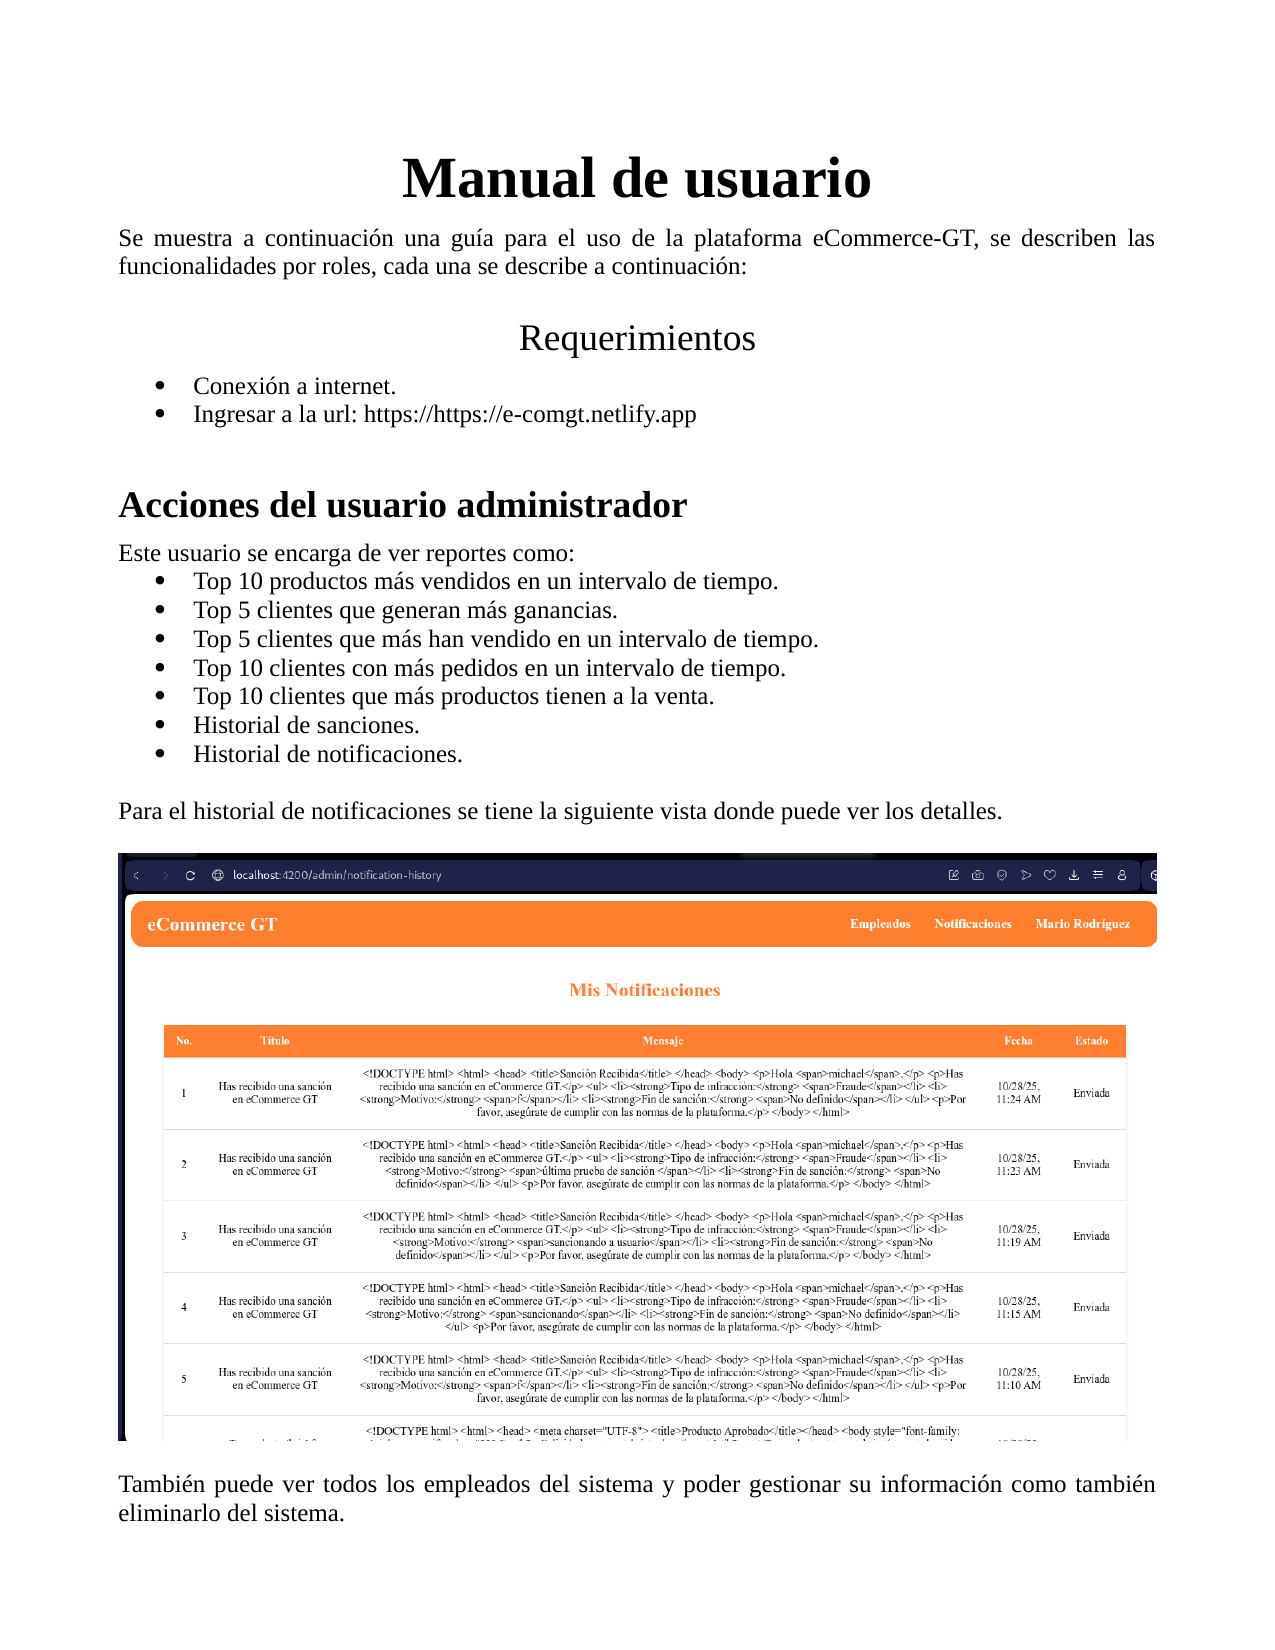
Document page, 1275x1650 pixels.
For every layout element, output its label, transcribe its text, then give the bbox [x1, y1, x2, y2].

list Top 10 clientes con más pedidos en un intervalo de tiempo. [156, 653, 1157, 681]
text También puede ver todos los empleados del sistema y poder gestionar su información como también eliminarlo del sistema. [118, 1469, 1157, 1527]
text Para el historial de notificaciones se tiene la siguiente vista donde puede ver los detalles. [118, 796, 1157, 825]
list Historial de sanciones. [156, 710, 1157, 739]
list Top 10 productos más vendidos en un intervalo de tiempo. [156, 566, 1157, 595]
subtitle Requerimientos [118, 315, 1157, 358]
title Manual de usuario [118, 143, 1157, 210]
text Este usuario se encarga de ver reportes como: [118, 538, 1157, 566]
text Se muestra a continuación una guía para el uso de la plataforma eCommerce-GT, se describen las funcionalidades por roles, cada una se describe a continuación: [118, 223, 1157, 280]
list Ingresar a la url: https://https://e-comgt.netlify.app [156, 399, 1157, 428]
list Top 5 clientes que generan más ganancias. [156, 595, 1157, 624]
list Top 10 clientes que más productos tienen a la venta. [156, 681, 1157, 710]
picture [118, 853, 1157, 1441]
subtitle Acciones del usuario administrador [118, 482, 1157, 525]
list Top 5 clientes que más han vendido en un intervalo de tiempo. [156, 624, 1157, 653]
list Conexión a internet. [156, 371, 1157, 399]
list Historial de notificaciones. [156, 739, 1157, 768]
